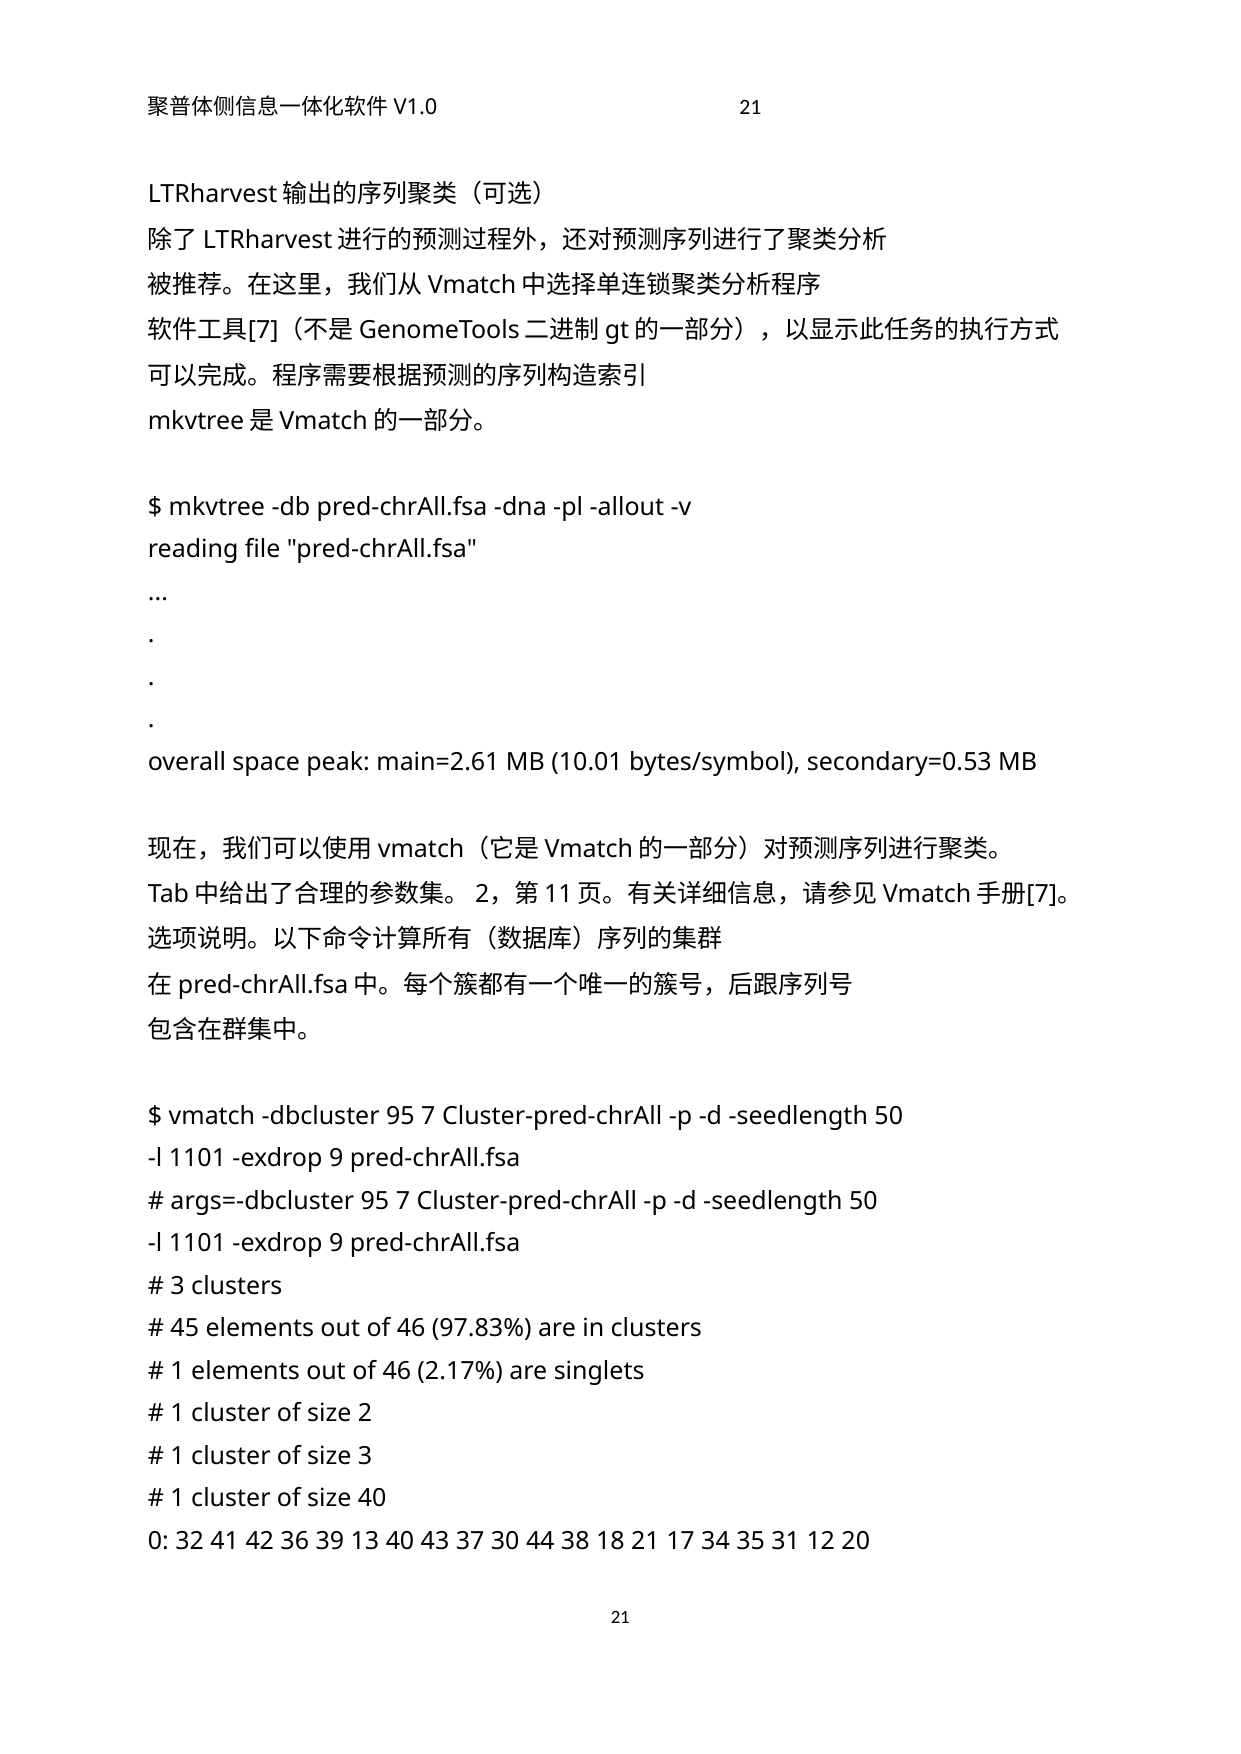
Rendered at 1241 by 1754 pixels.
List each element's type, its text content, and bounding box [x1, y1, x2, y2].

text LTRharvest输出的序列聚类（可选） [148, 174, 1092, 210]
text $ mkvtree -db pred-chrAll.fsa -dna -pl -allout -v [148, 488, 1092, 522]
text 包含在群集中。 [148, 1009, 1092, 1046]
text . [148, 658, 1092, 692]
text 0: 32 41 42 36 39 13 40 43 37 30 44 38 18 21 17 34 35 31 12 20 [148, 1522, 1092, 1556]
text 被推荐。在这里，我们从Vmatch中选择单连锁聚类分析程序 [148, 264, 1092, 301]
text # 45 elements out of 46 (97.83%) are in clusters [148, 1310, 1092, 1344]
text reading file "pred-chrAll.fsa" [148, 531, 1092, 565]
text # 1 cluster of size 40 [148, 1480, 1092, 1514]
text -l 1101 -exdrop 9 pred-chrAll.fsa [148, 1140, 1092, 1174]
text Tab中给出了合理的参数集。 2，第11页。有关详细信息，请参见Vmatch手册[7]。 [148, 873, 1092, 910]
text -l 1101 -exdrop 9 pred-chrAll.fsa [148, 1225, 1092, 1259]
text 现在，我们可以使用vmatch（它是Vmatch的一部分）对预测序列进行聚类。 [148, 828, 1092, 864]
text 可以完成。程序需要根据预测的序列构造索引 [148, 355, 1092, 391]
text . [148, 701, 1092, 735]
text # 1 cluster of size 3 [148, 1437, 1092, 1471]
text overall space peak: main=2.61 MB (10.01 bytes/symbol), secondary=0.53 MB [148, 743, 1092, 777]
text 在pred-chrAll.fsa中。每个簇都有一个唯一的簇号，后跟序列号 [148, 964, 1092, 1000]
text # args=-dbcluster 95 7 Cluster-pred-chrAll -p -d -seedlength 50 [148, 1182, 1092, 1216]
text # 1 cluster of size 2 [148, 1395, 1092, 1429]
text $ vmatch -dbcluster 95 7 Cluster-pred-chrAll -p -d -seedlength 50 [148, 1097, 1092, 1131]
text 软件工具[7]（不是GenomeTools二进制gt的一部分），以显示此任务的执行方式 [148, 310, 1092, 346]
text . [148, 616, 1092, 650]
text mkvtree是Vmatch的一部分。 [148, 400, 1092, 437]
text # 1 elements out of 46 (2.17%) are singlets [148, 1352, 1092, 1386]
text ... [148, 573, 1092, 607]
text 除了LTRharvest进行的预测过程外，还对预测序列进行了聚类分析 [148, 219, 1092, 255]
text 选项说明。以下命令计算所有（数据库）序列的集群 [148, 919, 1092, 955]
text # 3 clusters [148, 1267, 1092, 1301]
